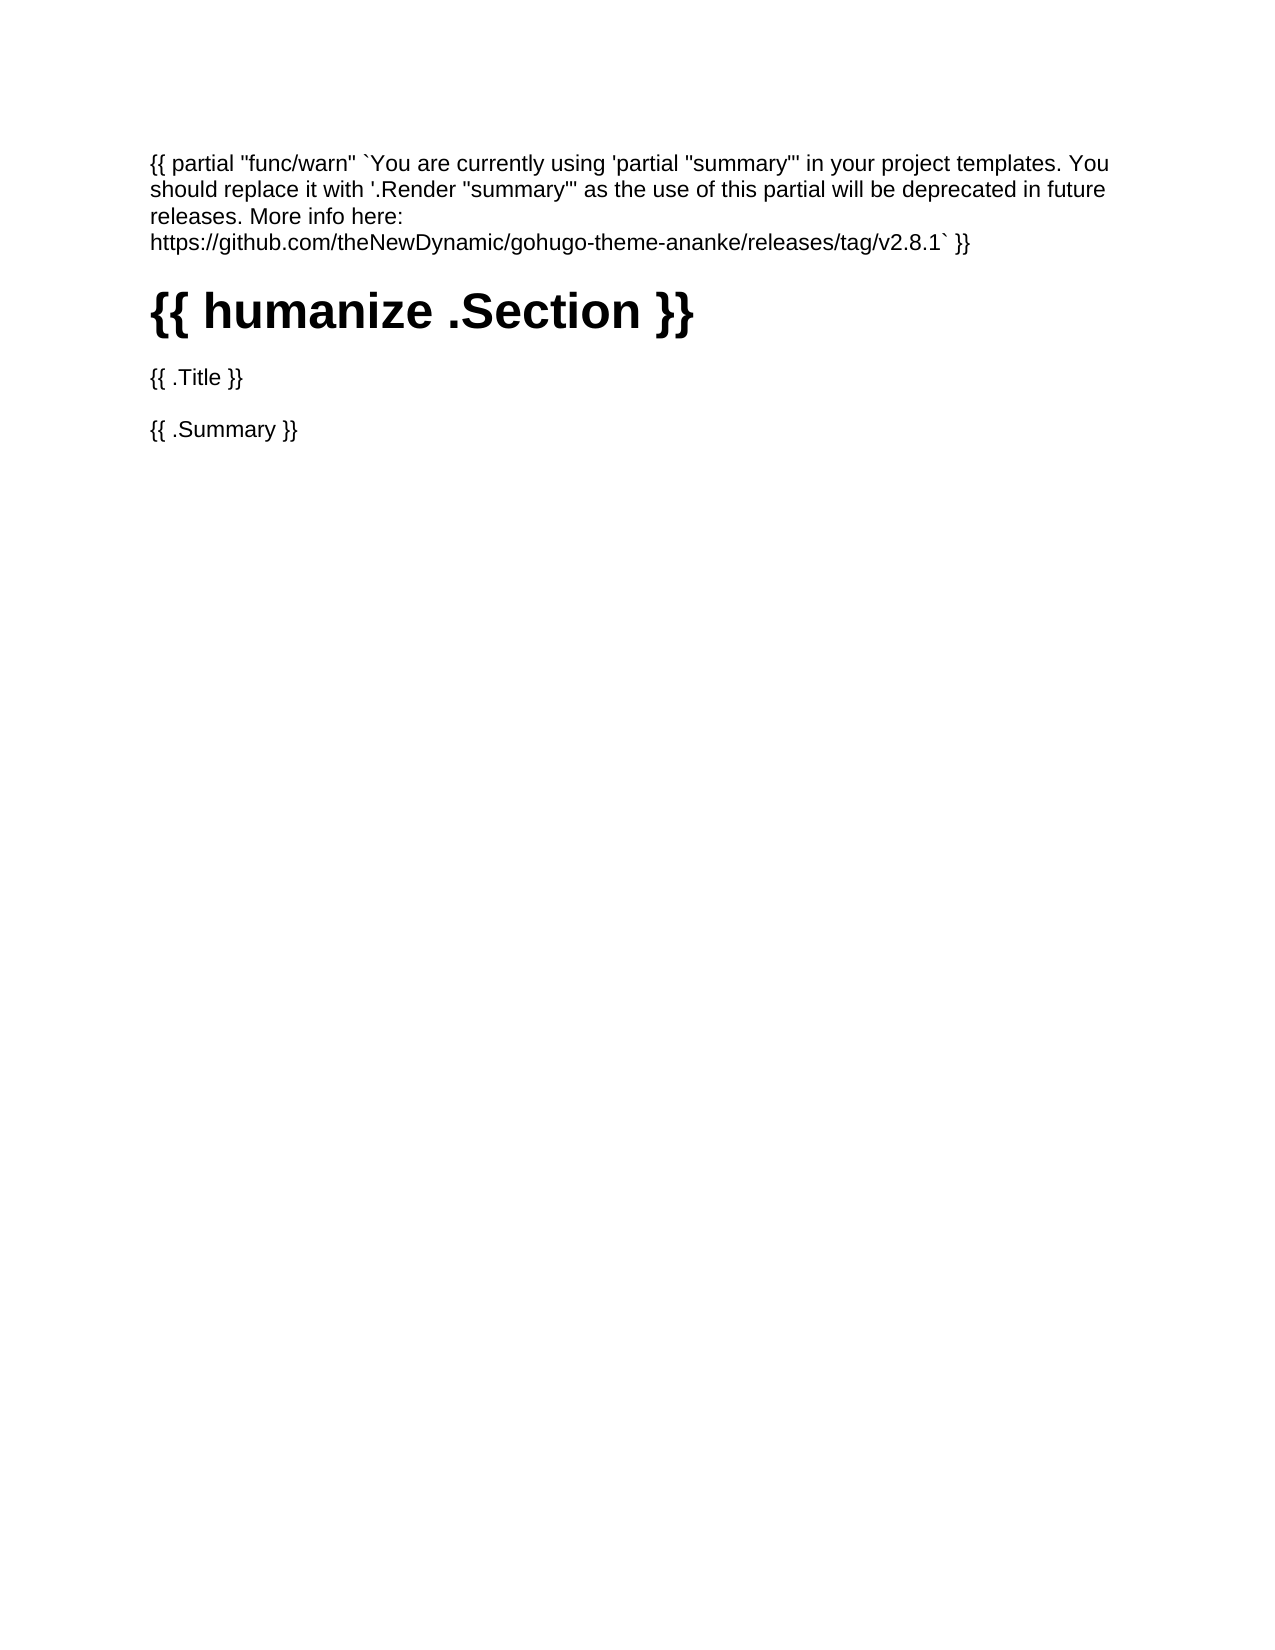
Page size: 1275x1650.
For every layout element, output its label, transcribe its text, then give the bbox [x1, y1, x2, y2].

text {{ partial "func/warn" `You are currently using 'partial "summary"' in your project templates. You should replace it with '.Render "summary"' as the use of this partial will be deprecated in future releases. More info here: https://github.com/theNewDynamic/gohugo-theme-ananke/releases/tag/v2.8.1` }} [150, 150, 1125, 255]
subtitle {{ humanize .Section }} [150, 282, 1125, 339]
text {{ .Title }} [150, 364, 1125, 391]
text {{ .Summary }} [150, 416, 1125, 442]
